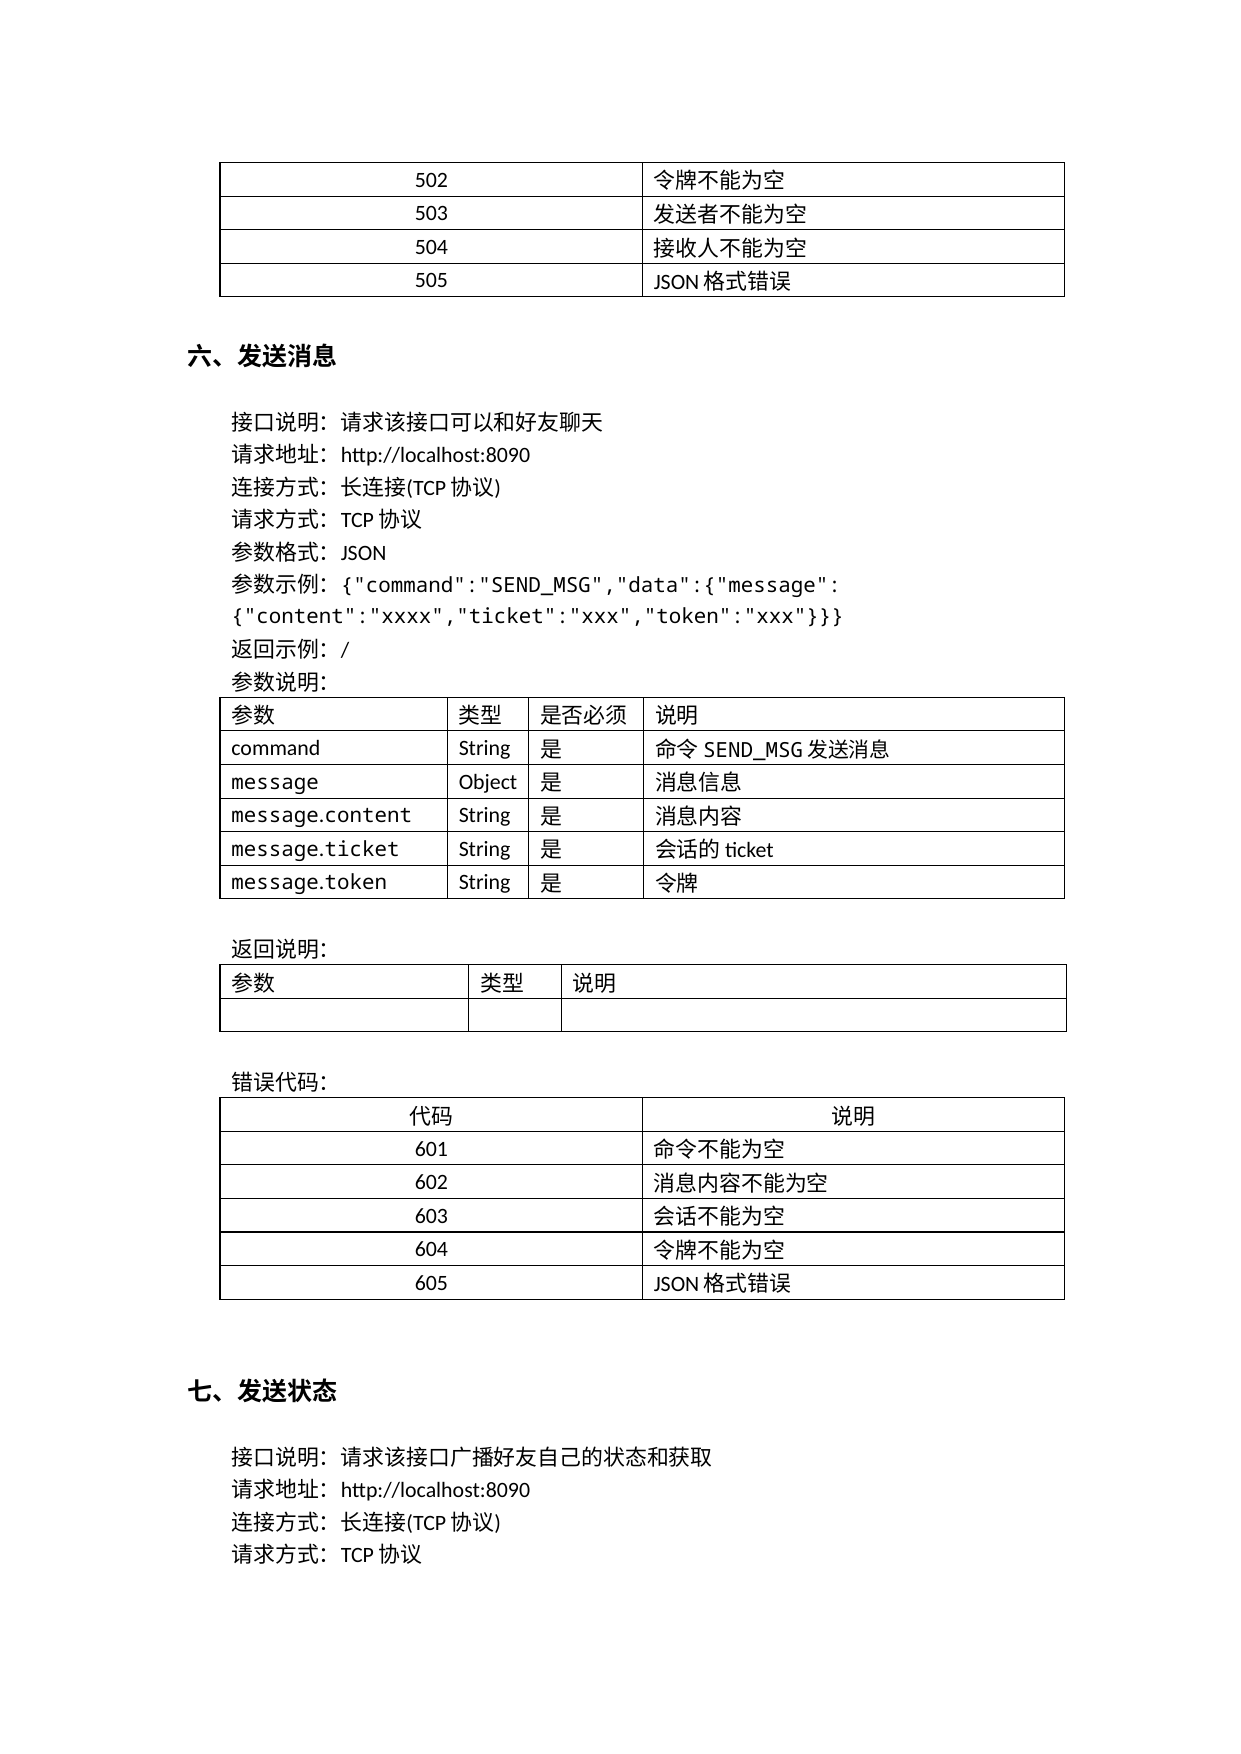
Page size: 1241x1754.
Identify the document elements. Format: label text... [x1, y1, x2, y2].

table_header 是否必须 [529, 698, 643, 730]
table_cell 602 [221, 1165, 642, 1198]
table_cell 是 [529, 765, 643, 797]
list 请求地址：http://localhost:8090 [231, 1472, 1053, 1504]
table_header 说明 [643, 1098, 1064, 1131]
list 参数示例：{"command":"SEND_MSG","data":{"message":{"content":"xxxx","ticket":"xxx","token":"xxx"}}} [231, 567, 1053, 632]
table_cell 605 [221, 1266, 642, 1298]
table_cell [562, 999, 1066, 1031]
table_cell message [221, 765, 447, 797]
list 参数格式：JSON [231, 534, 1053, 567]
table_header 代码 [221, 1098, 642, 1131]
table_cell 消息内容不能为空 [643, 1165, 1064, 1198]
table_cell 505 [221, 264, 642, 296]
list 返回说明： [231, 932, 1053, 964]
table_cell 令牌不能为空 [643, 163, 1064, 196]
table_cell 接收人不能为空 [643, 230, 1064, 263]
table_cell 命令不能为空 [643, 1132, 1064, 1164]
subtitle 六、发送消息 [187, 322, 1053, 387]
table_cell 603 [221, 1199, 642, 1231]
table_cell 会话的ticket [644, 832, 1064, 864]
table_cell 503 [221, 197, 642, 229]
table_header 类型 [469, 965, 561, 998]
table_cell 令牌 [644, 866, 1064, 898]
table_cell String [448, 731, 528, 764]
table_header 类型 [448, 698, 528, 730]
table_header 参数 [221, 698, 447, 730]
table_cell 是 [529, 731, 643, 764]
list 请求方式：TCP协议 [231, 1537, 1053, 1569]
table_cell 发送者不能为空 [643, 197, 1064, 229]
table_cell [221, 999, 468, 1031]
list 请求地址：http://localhost:8090 [231, 437, 1053, 469]
table_cell String [448, 832, 528, 864]
list 返回示例：/ [231, 632, 1053, 664]
table_cell message.token [221, 866, 447, 898]
table_header 说明 [562, 965, 1066, 998]
subtitle 七、发送状态 [187, 1357, 1053, 1422]
table_cell 502 [221, 163, 642, 196]
table_cell JSON格式错误 [643, 1266, 1064, 1298]
list 接口说明：请求该接口广播好友自己的状态和获取 [231, 1439, 1053, 1472]
table_cell 命令SEND_MSG发送消息 [644, 731, 1064, 764]
table_cell command [221, 731, 447, 764]
list 参数说明： [231, 664, 1053, 697]
table_cell 消息信息 [644, 765, 1064, 797]
table_cell 601 [221, 1132, 642, 1164]
table_cell 604 [221, 1233, 642, 1265]
table_cell 是 [529, 866, 643, 898]
table_header 参数 [221, 965, 468, 998]
table_cell 会话不能为空 [643, 1199, 1064, 1231]
list 错误代码： [231, 1065, 1053, 1097]
table_cell [469, 999, 561, 1031]
table_cell String [448, 799, 528, 831]
list 请求方式：TCP协议 [231, 502, 1053, 534]
table_cell Object [448, 765, 528, 797]
list 接口说明：请求该接口可以和好友聊天 [231, 404, 1053, 437]
table_cell 是 [529, 832, 643, 864]
table_cell 消息内容 [644, 799, 1064, 831]
table_cell 504 [221, 230, 642, 263]
list 连接方式：长连接(TCP协议) [231, 469, 1053, 502]
table_cell message.ticket [221, 832, 447, 864]
table_cell 令牌不能为空 [643, 1233, 1064, 1265]
table_cell message.content [221, 799, 447, 831]
table_header 说明 [644, 698, 1064, 730]
table_cell 是 [529, 799, 643, 831]
table_cell String [448, 866, 528, 898]
list 连接方式：长连接(TCP协议) [231, 1504, 1053, 1537]
table_cell JSON格式错误 [643, 264, 1064, 296]
